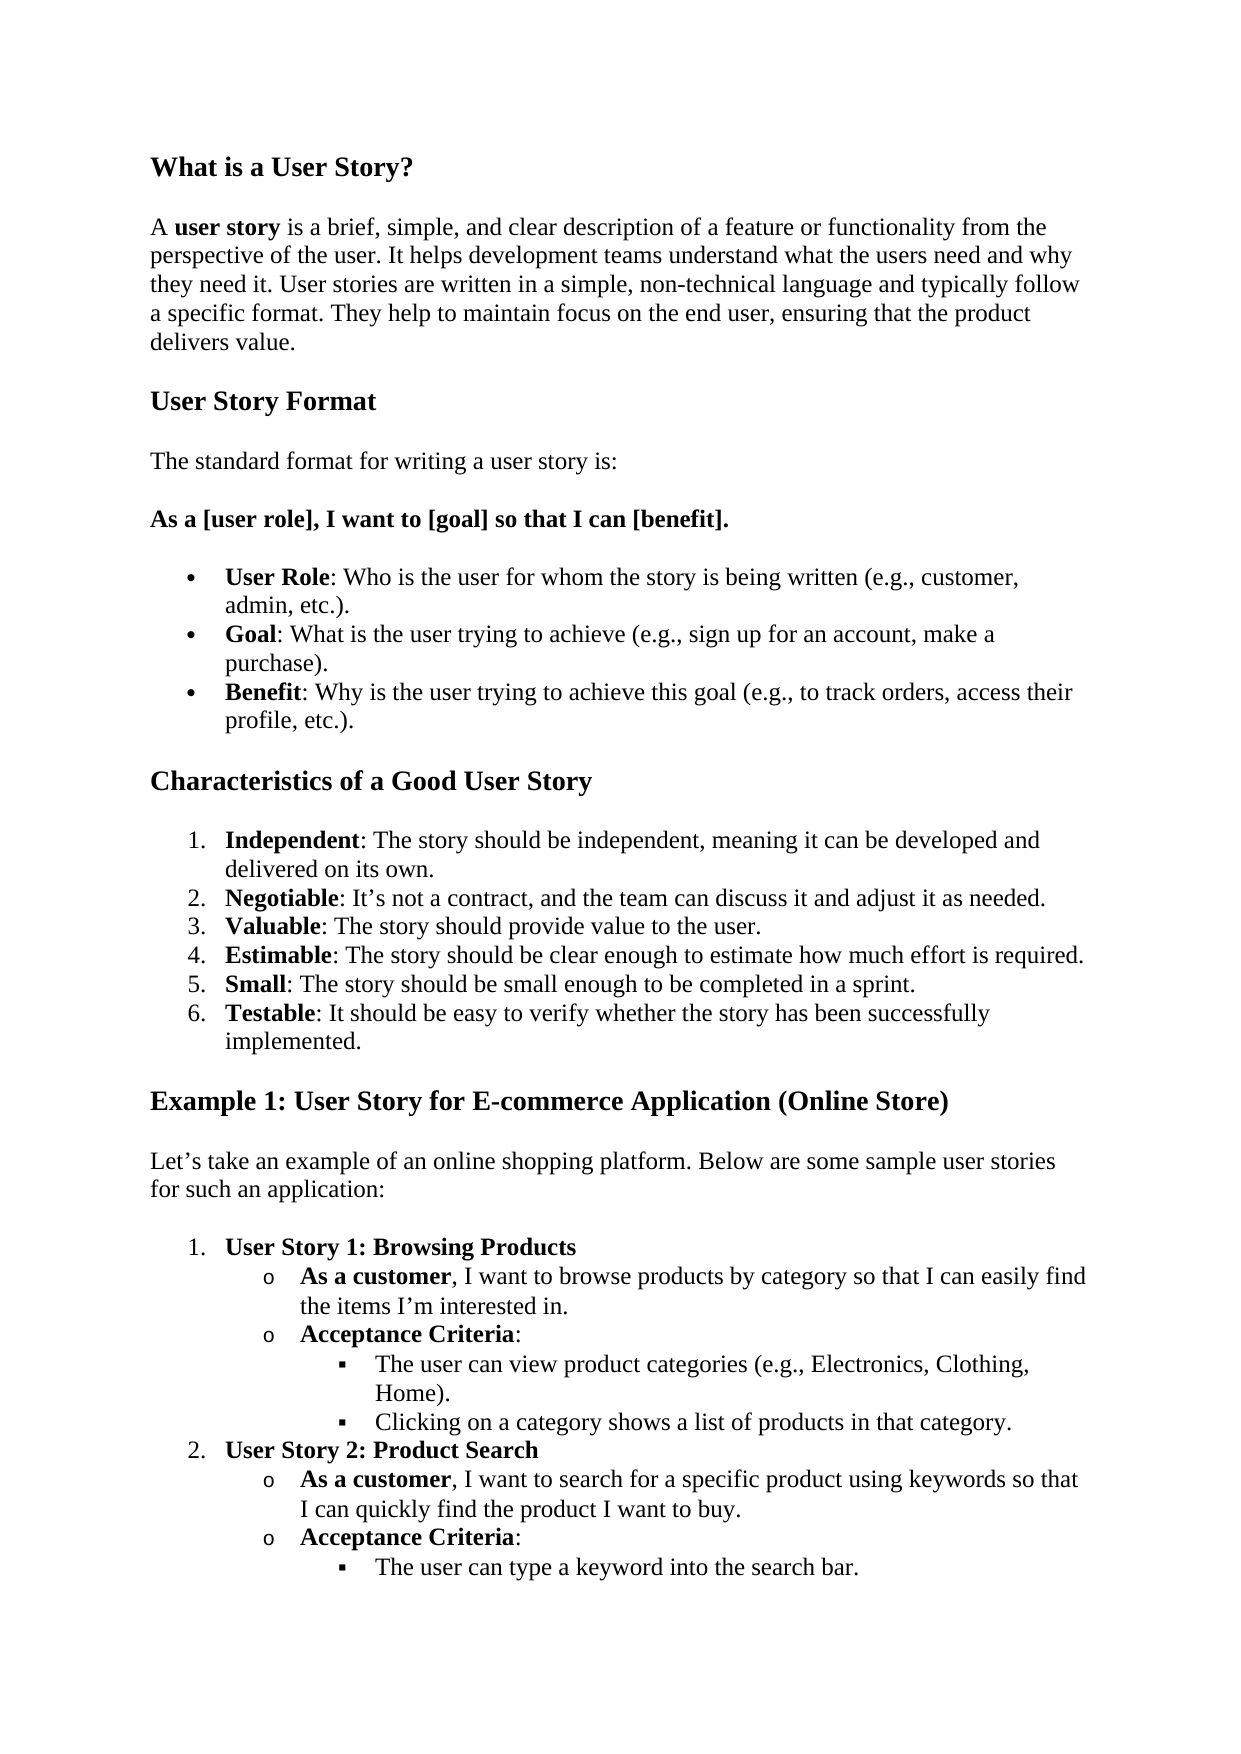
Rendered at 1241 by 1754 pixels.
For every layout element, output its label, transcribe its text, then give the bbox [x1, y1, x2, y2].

list User Story 1: Browsing Products [187, 1232, 1090, 1261]
list User Role: Who is the user for whom the story is being written (e.g., customer, admin, etc.). [187, 562, 1090, 619]
text User Story Format [150, 384, 1090, 417]
text Let’s take an example of an online shopping platform. Below are some sample user stories for such an application: [150, 1146, 1090, 1203]
list Negotiable: It’s not a contract, and the team can discuss it and adjust it as needed. [187, 883, 1090, 911]
list Acceptance Criteria: [262, 1522, 1090, 1552]
text Characteristics of a Good User Story [150, 763, 1090, 796]
text Example 1: User Story for E-commerce Application (Online Store) [150, 1084, 1090, 1117]
list Valuable: The story should provide value to the user. [187, 911, 1090, 940]
list The user can view product categories (e.g., Electronics, Clothing, Home). [337, 1349, 1090, 1407]
text What is a User Story? [150, 150, 1090, 182]
list Small: The story should be small enough to be completed in a sprint. [187, 969, 1090, 998]
text As a [user role], I want to [goal] so that I can [benefit]. [150, 504, 1090, 533]
list Clicking on a category shows a list of products in that category. [337, 1407, 1090, 1435]
list Goal: What is the user trying to achieve (e.g., sign up for an account, make a purchase). [187, 619, 1090, 677]
list Acceptance Criteria: [262, 1319, 1090, 1349]
list As a customer, I want to browse products by category so that I can easily find the items I’m interested in. [262, 1261, 1090, 1319]
text The standard format for writing a user story is: [150, 446, 1090, 475]
text A user story is a brief, simple, and clear description of a feature or functionality from the perspective of the user. It helps development teams understand what the users need and why they need it. User stories are written in a simple, non-technical language and typically follow a specific format. They help to maintain focus on the end user, ensuring that the product delivers value. [150, 212, 1090, 355]
list The user can type a keyword into the search bar. [337, 1552, 1090, 1581]
list Independent: The story should be independent, meaning it can be developed and delivered on its own. [187, 825, 1090, 883]
list Testable: It should be easy to verify whether the story has been successfully implemented. [187, 998, 1090, 1055]
list Estimable: The story should be clear enough to estimate how much effort is required. [187, 940, 1090, 969]
list Benefit: Why is the user trying to achieve this goal (e.g., to track orders, access their profile, etc.). [187, 677, 1090, 734]
list As a customer, I want to search for a specific product using keywords so that I can quickly find the product I want to buy. [262, 1464, 1090, 1522]
list User Story 2: Product Search [187, 1435, 1090, 1464]
